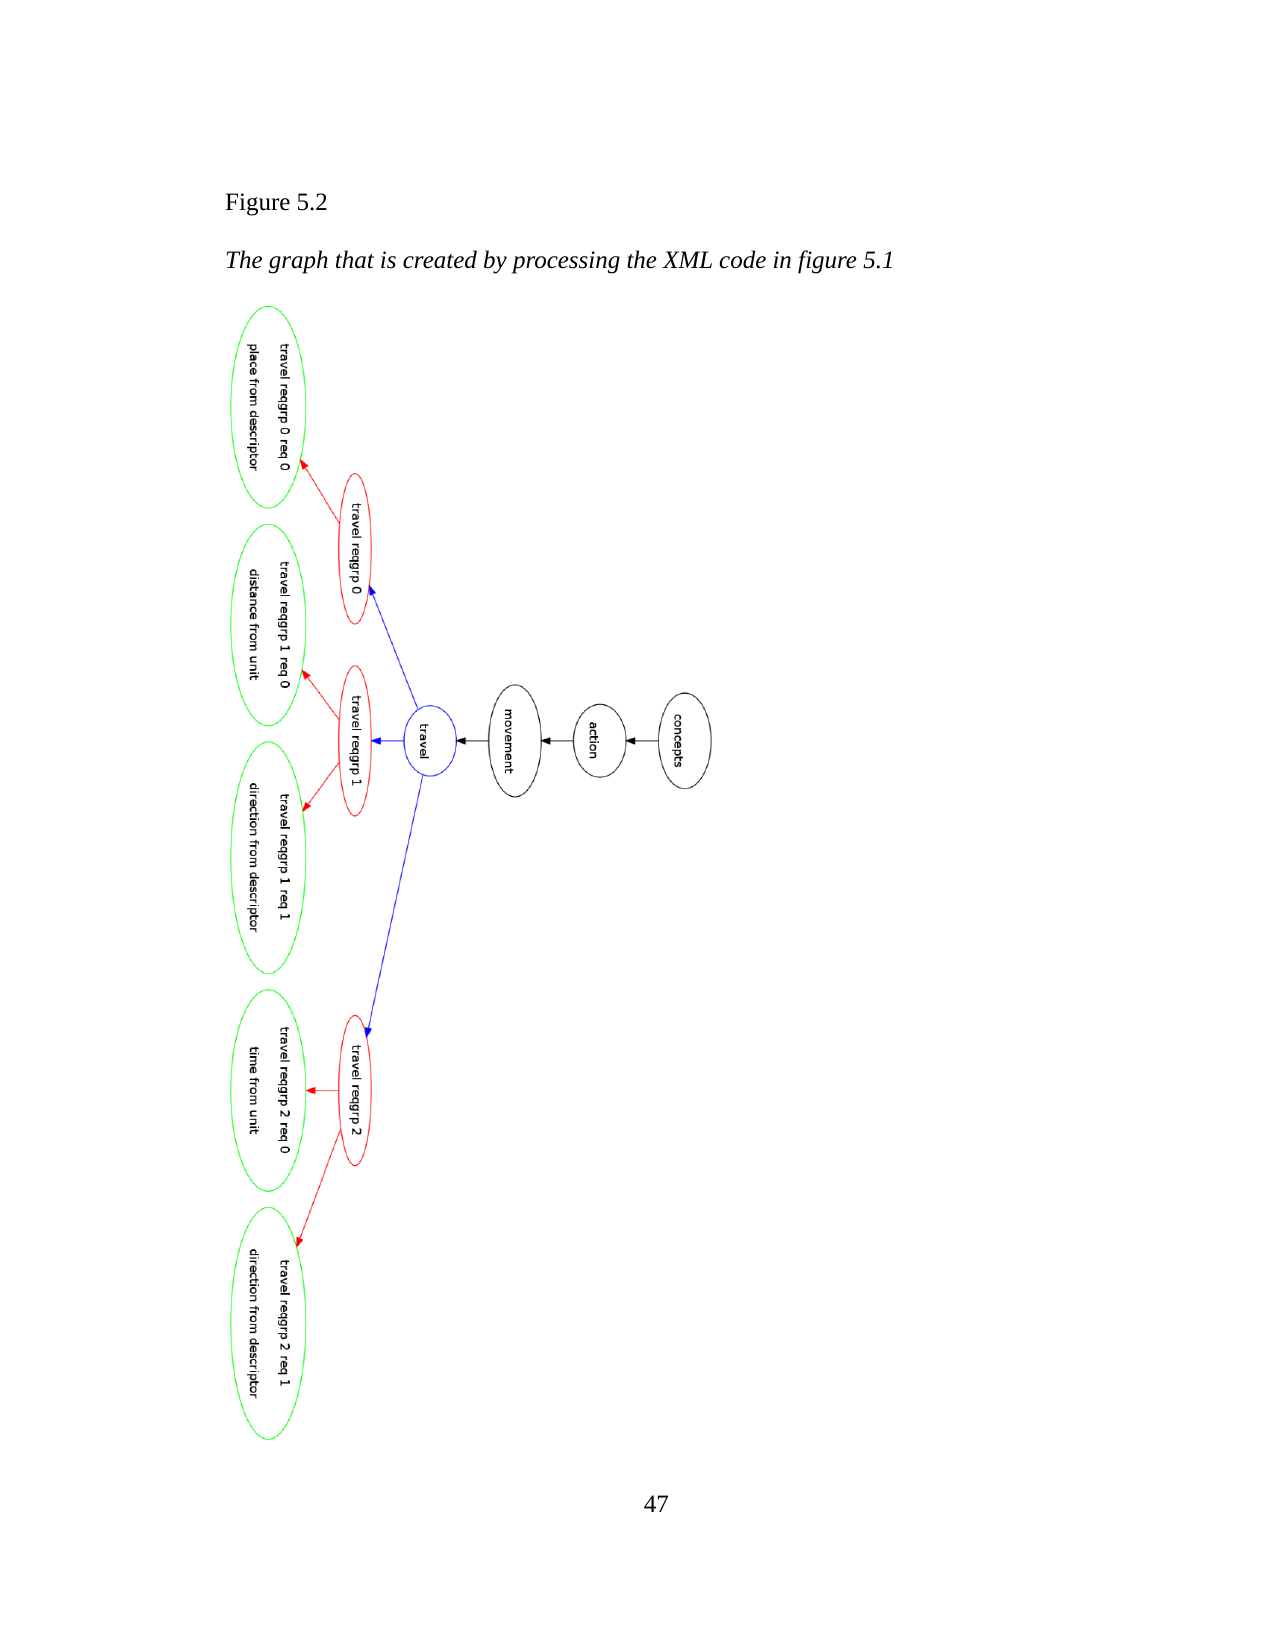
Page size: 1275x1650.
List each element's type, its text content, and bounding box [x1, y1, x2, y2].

picture [227, 304, 714, 1441]
text Figure 5.2 [225, 187, 1087, 216]
text The graph that is created by processing the XML code in figure 5.1 [225, 245, 1087, 274]
